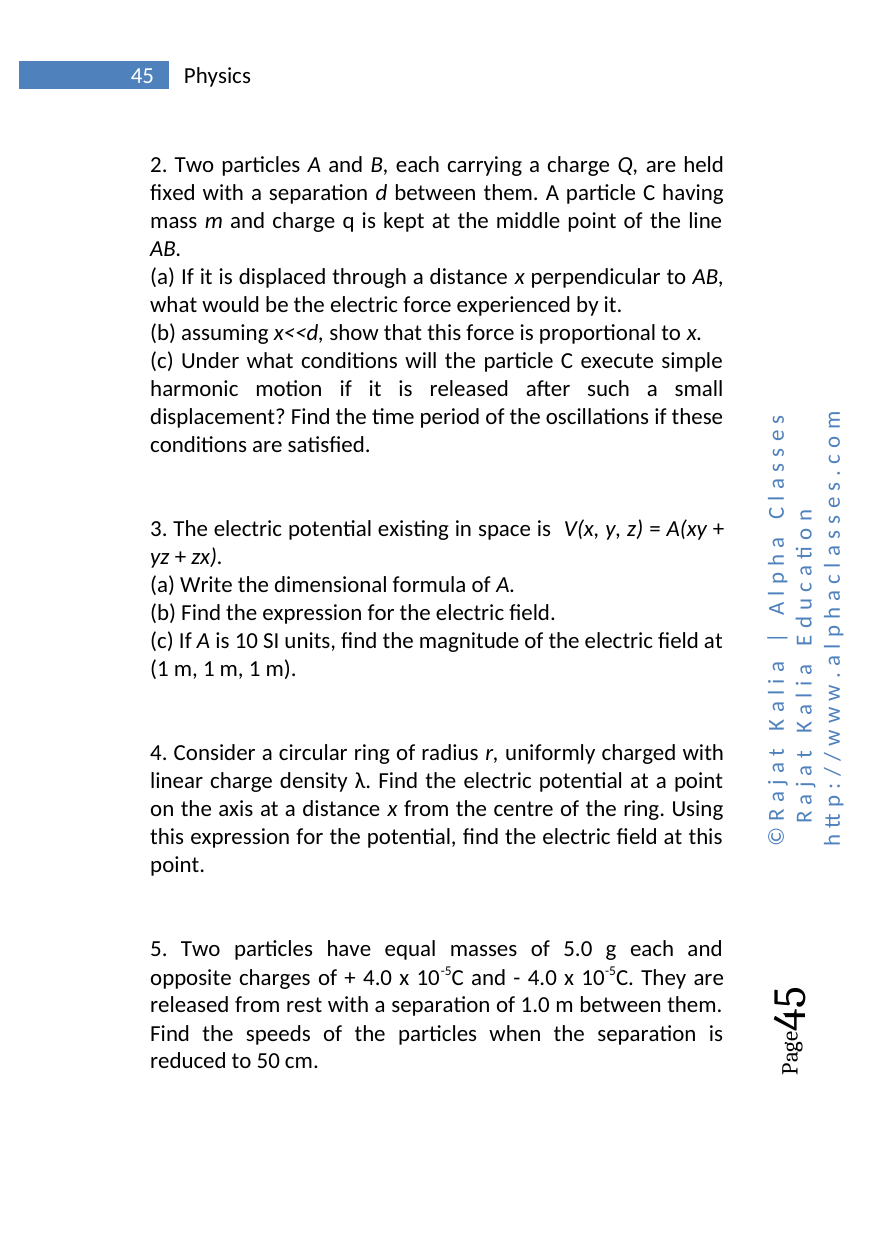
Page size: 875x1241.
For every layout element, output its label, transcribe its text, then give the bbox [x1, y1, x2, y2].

text (c) If A is 10 SI units, find the magnitude of the electric field at (1 m, 1 m, 1 m). [150, 626, 724, 682]
text 3. The electric potential existing in space is V(x, y, z) = A(xy + yz + zx). [150, 514, 724, 570]
text (b) assuming x<<d, show that this force is proportional to x. [150, 318, 724, 346]
text (c) Under what conditions will the particle C execute simple harmonic motion if it is released after such a small displacement? Find the time period of the oscillations if these conditions are satisfied. [150, 346, 724, 458]
text (b) Find the expression for the electric field. [150, 598, 724, 626]
text 2. Two particles A and B, each carrying a charge Q, are held fixed with a separation d between them. A particle C having mass m and charge q is kept at the middle point of the line AB. [150, 150, 724, 262]
text (a) Write the dimensional formula of A. [150, 570, 724, 598]
text (a) If it is displaced through a distance x perpendicular to AB, what would be the electric force experienced by it. [150, 262, 724, 318]
text 4. Consider a circular ring of radius r, uniformly charged with linear charge density λ. Find the electric potential at a point on the axis at a distance x from the centre of the ring. Using this expression for the potential, find the electric field at this point. [150, 738, 724, 878]
text 5. Two particles have equal masses of 5.0 g each and opposite charges of + 4.0 x 10-5C and - 4.0 x 10-5C. They are released from rest with a separation of 1.0 m between them. Find the speeds of the particles when the separation is reduced to 50 cm. [150, 934, 724, 1075]
